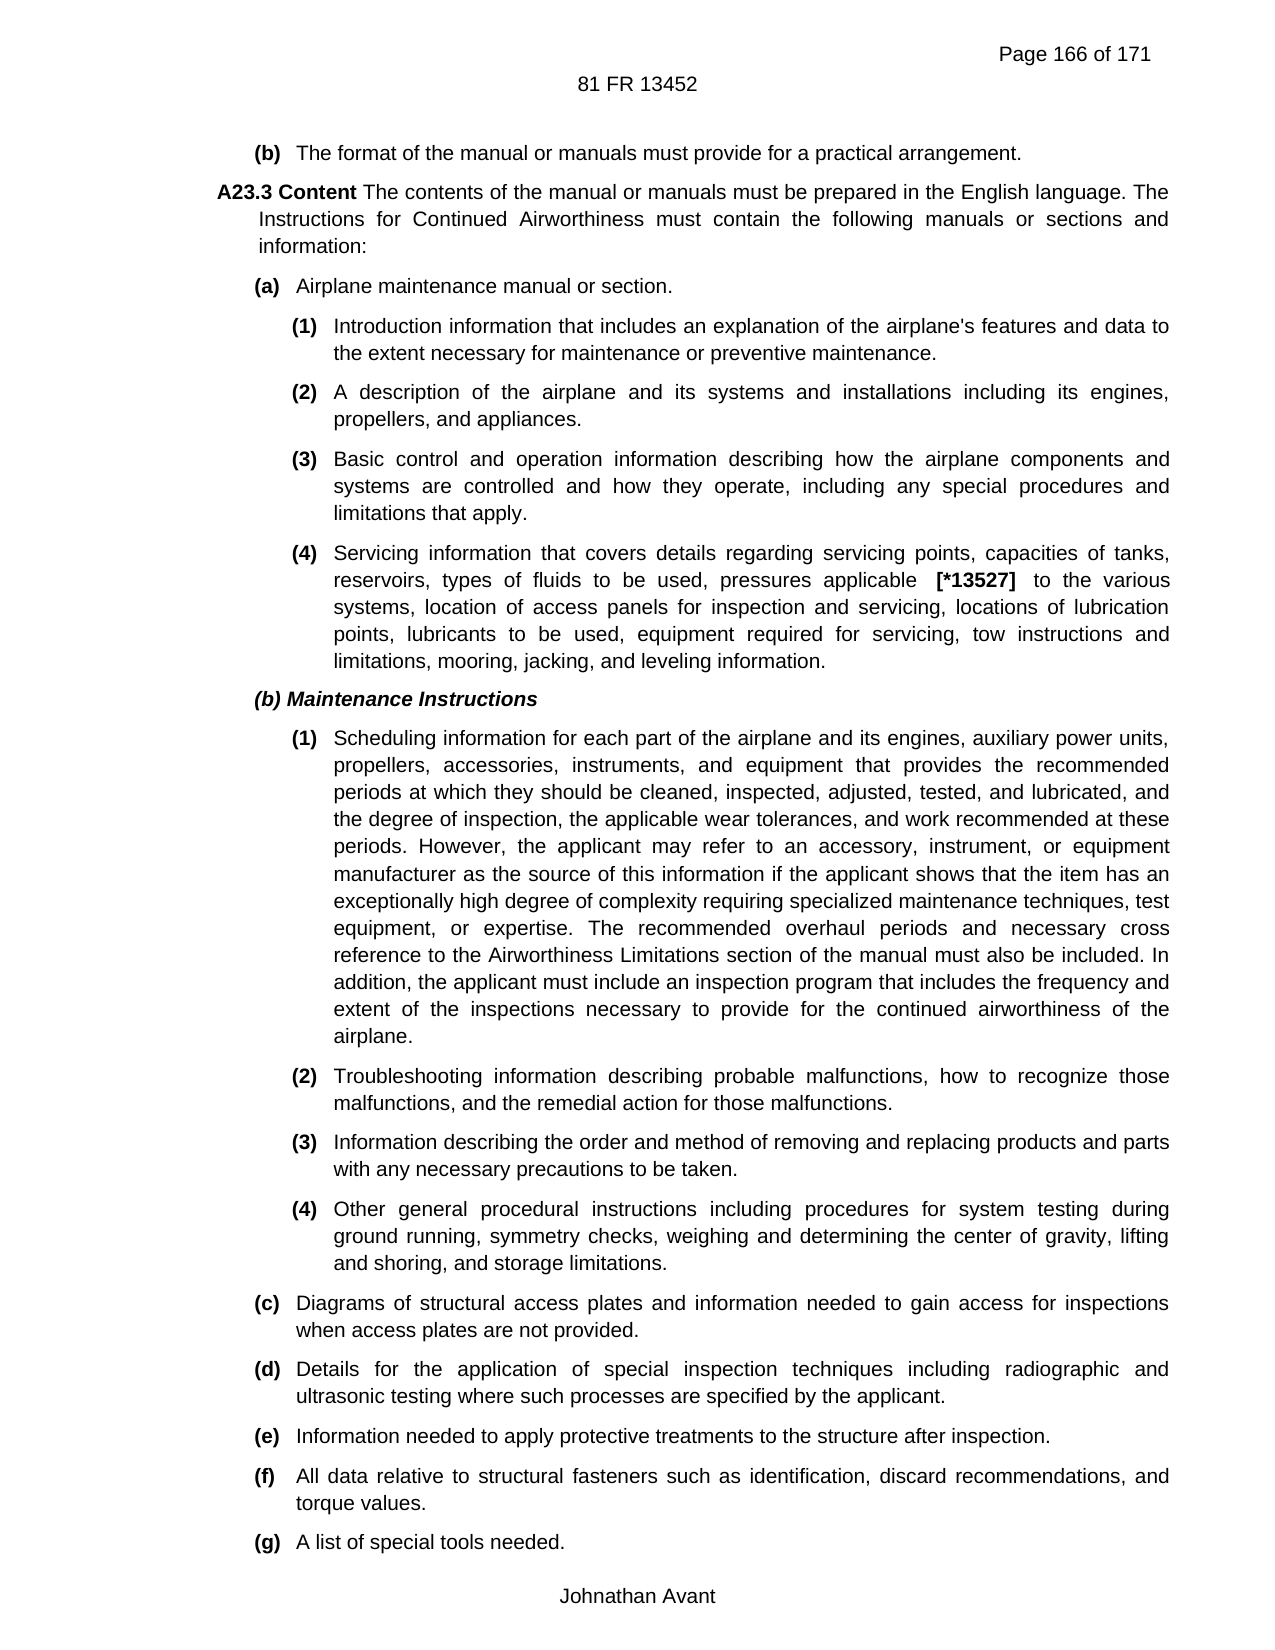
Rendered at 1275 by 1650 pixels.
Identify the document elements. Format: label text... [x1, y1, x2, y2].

list Details for the application of special inspection techniques including radiographic and ultrasonic testing where such processes are specified by the applicant. [254, 1354, 1171, 1408]
list The format of the manual or manuals must provide for a practical arrangement. [254, 137, 1171, 164]
list Basic control and operation information describing how the airplane components and systems are controlled and how they operate, including any special procedures and limitations that apply. [292, 444, 1171, 525]
list Scheduling information for each part of the airplane and its engines, auxiliary power units, propellers, accessories, instruments, and equipment that provides the recommended periods at which they should be cleaned, inspected, adjusted, tested, and lubricated, and the degree of inspection, the applicable wear tolerances, and work recommended at these periods. However, the applicant may refer to an accessory, instrument, or equipment manufacturer as the source of this information if the applicant shows that the item has an exceptionally high degree of complexity requiring specialized maintenance techniques, test equipment, or expertise. The recommended overhaul periods and necessary cross reference to the Airworthiness Limitations section of the manual must also be included. In addition, the applicant must include an inspection program that includes the frequency and extent of the inspections necessary to provide for the continued airworthiness of the airplane. [292, 723, 1171, 1048]
list A list of special tools needed. [254, 1527, 1171, 1554]
list Information describing the order and method of removing and replacing products and parts with any necessary precautions to be taken. [292, 1127, 1171, 1181]
list Other general procedural instructions including procedures for system testing during ground running, symmetry checks, weighing and determining the center of gravity, lifting and shoring, and storage limitations. [292, 1194, 1171, 1275]
list Introduction information that includes an explanation of the airplane's features and data to the extent necessary for maintenance or preventive maintenance. [292, 310, 1171, 364]
list Servicing information that covers details regarding servicing points, capacities of tanks, reservoirs, types of fluids to be used, pressures applicable [*13527] to the various systems, location of access panels for inspection and servicing, locations of lubrication points, lubricants to be used, equipment required for servicing, tow instructions and limitations, mooring, jacking, and leveling information. [292, 537, 1171, 673]
list Troubleshooting information describing probable malfunctions, how to recognize those malfunctions, and the remedial action for those malfunctions. [292, 1060, 1171, 1114]
list Diagrams of structural access plates and information needed to gain access for inspections when access plates are not provided. [254, 1287, 1171, 1342]
list Information needed to apply protective treatments to the structure after inspection. [254, 1421, 1171, 1448]
list The contents of the manual or manuals must be prepared in the English language. The Instructions for Continued Airworthiness must contain the following manuals or sections and information: [217, 177, 1171, 258]
list A description of the airplane and its systems and installations including its engines, propellers, and appliances. [292, 377, 1171, 431]
list Airplane maintenance manual or section. [254, 271, 1171, 298]
list All data relative to structural fasteners such as identification, discard recommendations, and torque values. [254, 1460, 1171, 1514]
